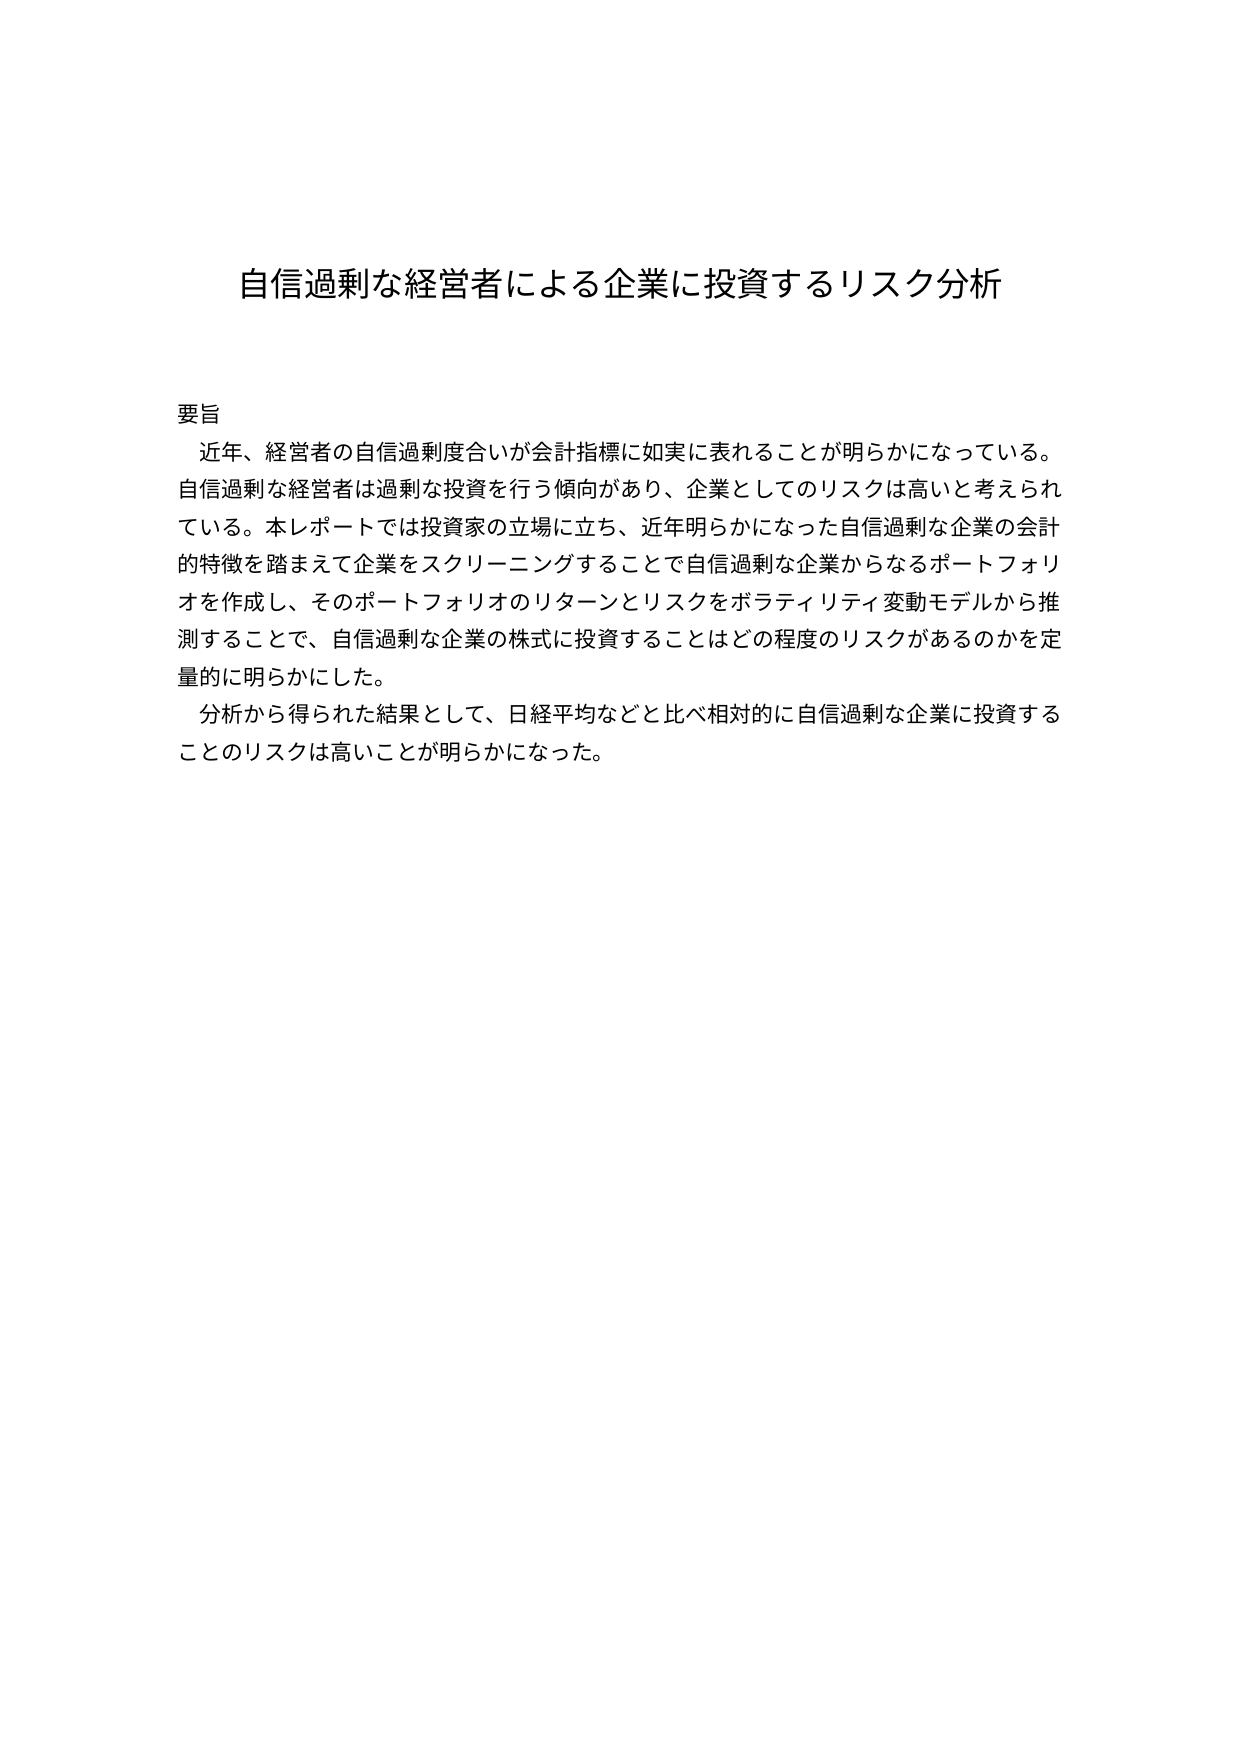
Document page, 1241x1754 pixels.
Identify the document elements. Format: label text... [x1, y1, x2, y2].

text 分析から得られた結果として、日経平均などと比べ相対的に自信過剰な企業に投資することのリスクは高いことが明らかになった。 [177, 694, 1063, 769]
text 要旨 [177, 394, 1063, 432]
text 近年、経営者の自信過剰度合いが会計指標に如実に表れることが明らかになっている。自信過剰な経営者は過剰な投資を行う傾向があり、企業としてのリスクは高いと考えられている。本レポートでは投資家の立場に立ち、近年明らかになった自信過剰な企業の会計的特徴を踏まえて企業をスクリーニングすることで自信過剰な企業からなるポートフォリオを作成し、そのポートフォリオのリターンとリスクをボラティリティ変動モデルから推測することで、自信過剰な企業の株式に投資することはどの程度のリスクがあるのかを定量的に明らかにした。 [177, 432, 1063, 694]
text 自信過剰な経営者による企業に投資するリスク分析 [177, 244, 1063, 319]
